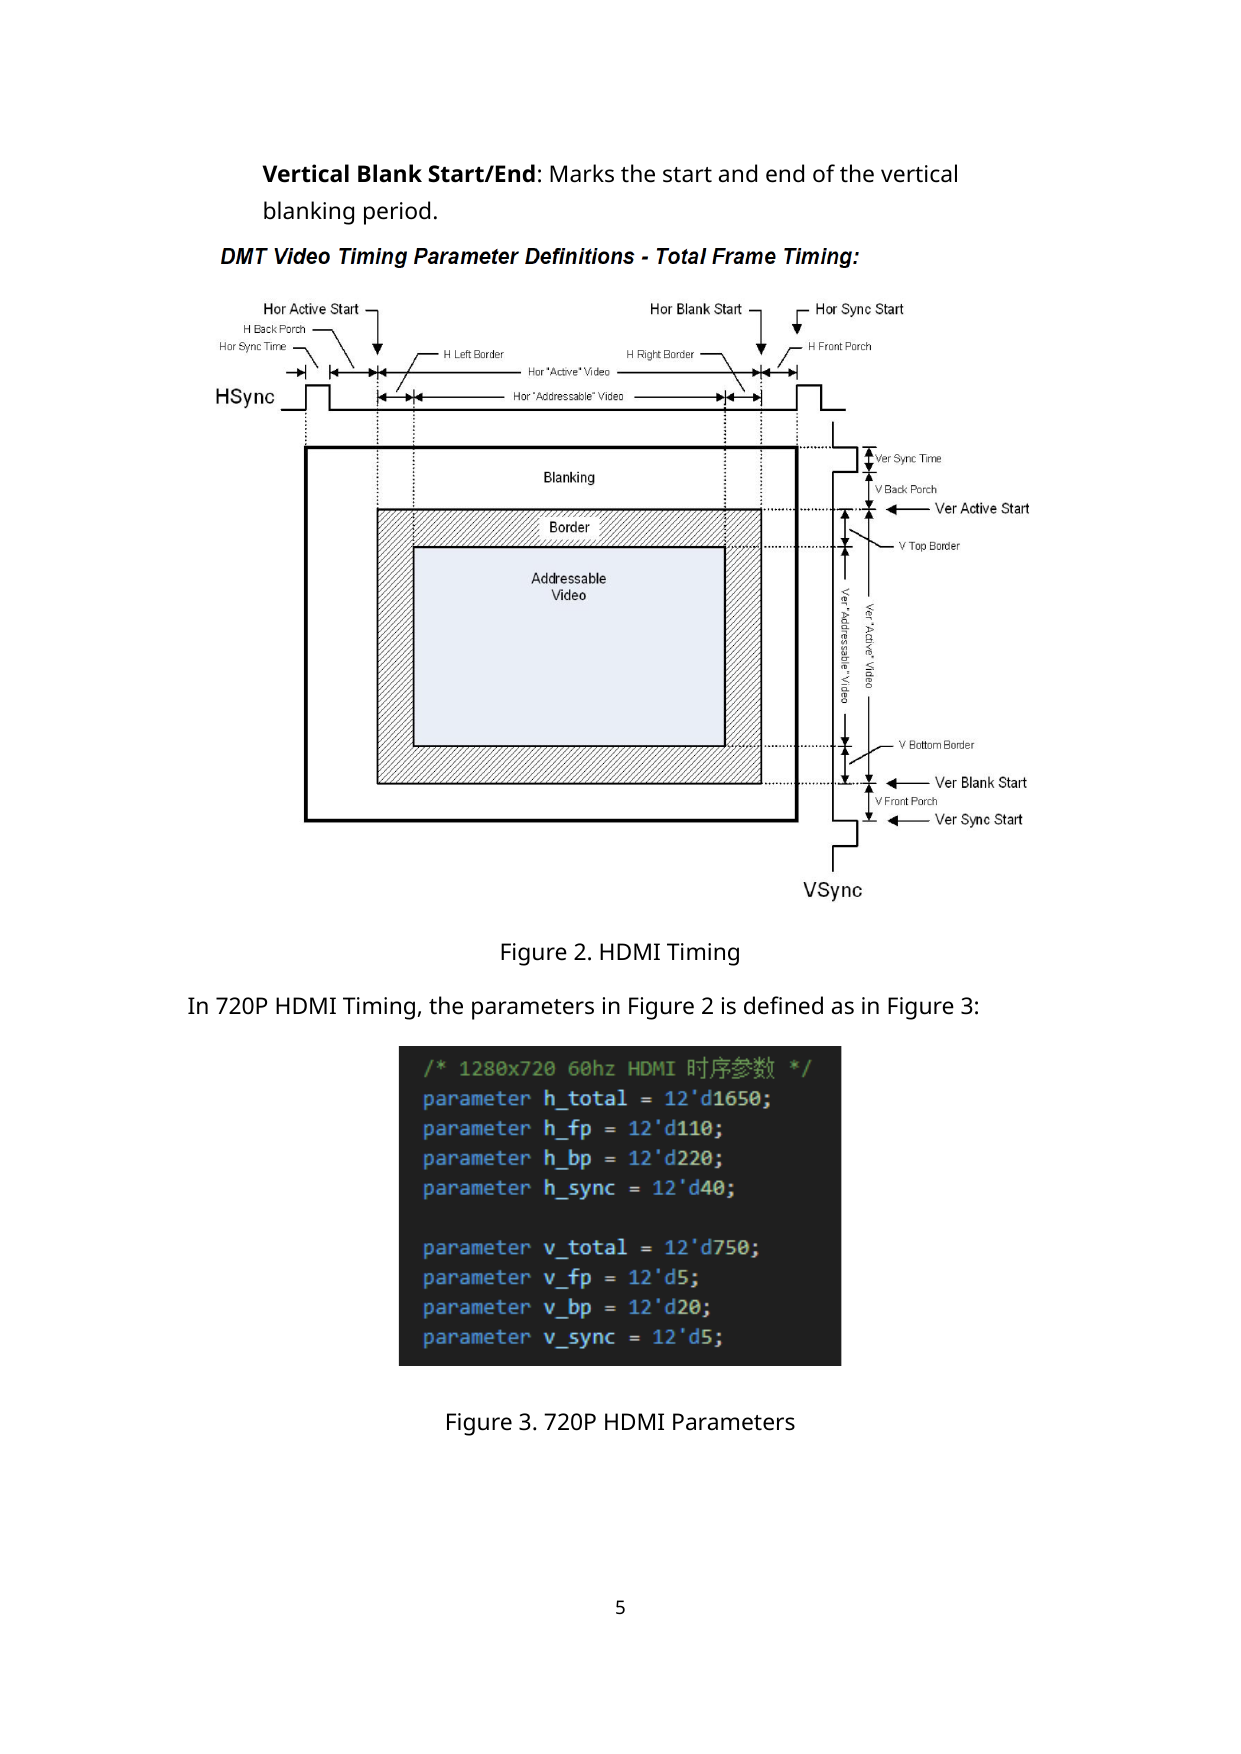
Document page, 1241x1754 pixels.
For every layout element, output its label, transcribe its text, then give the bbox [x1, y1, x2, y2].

text In 720P HDMI Timing, the parameters in Figure 2 is defined as in Figure 3: [187, 989, 1053, 1022]
picture [210, 244, 1030, 903]
picture [398, 1046, 842, 1366]
text Vertical Blank Start/End: Marks the start and end of the vertical blanking period. [262, 157, 1053, 227]
